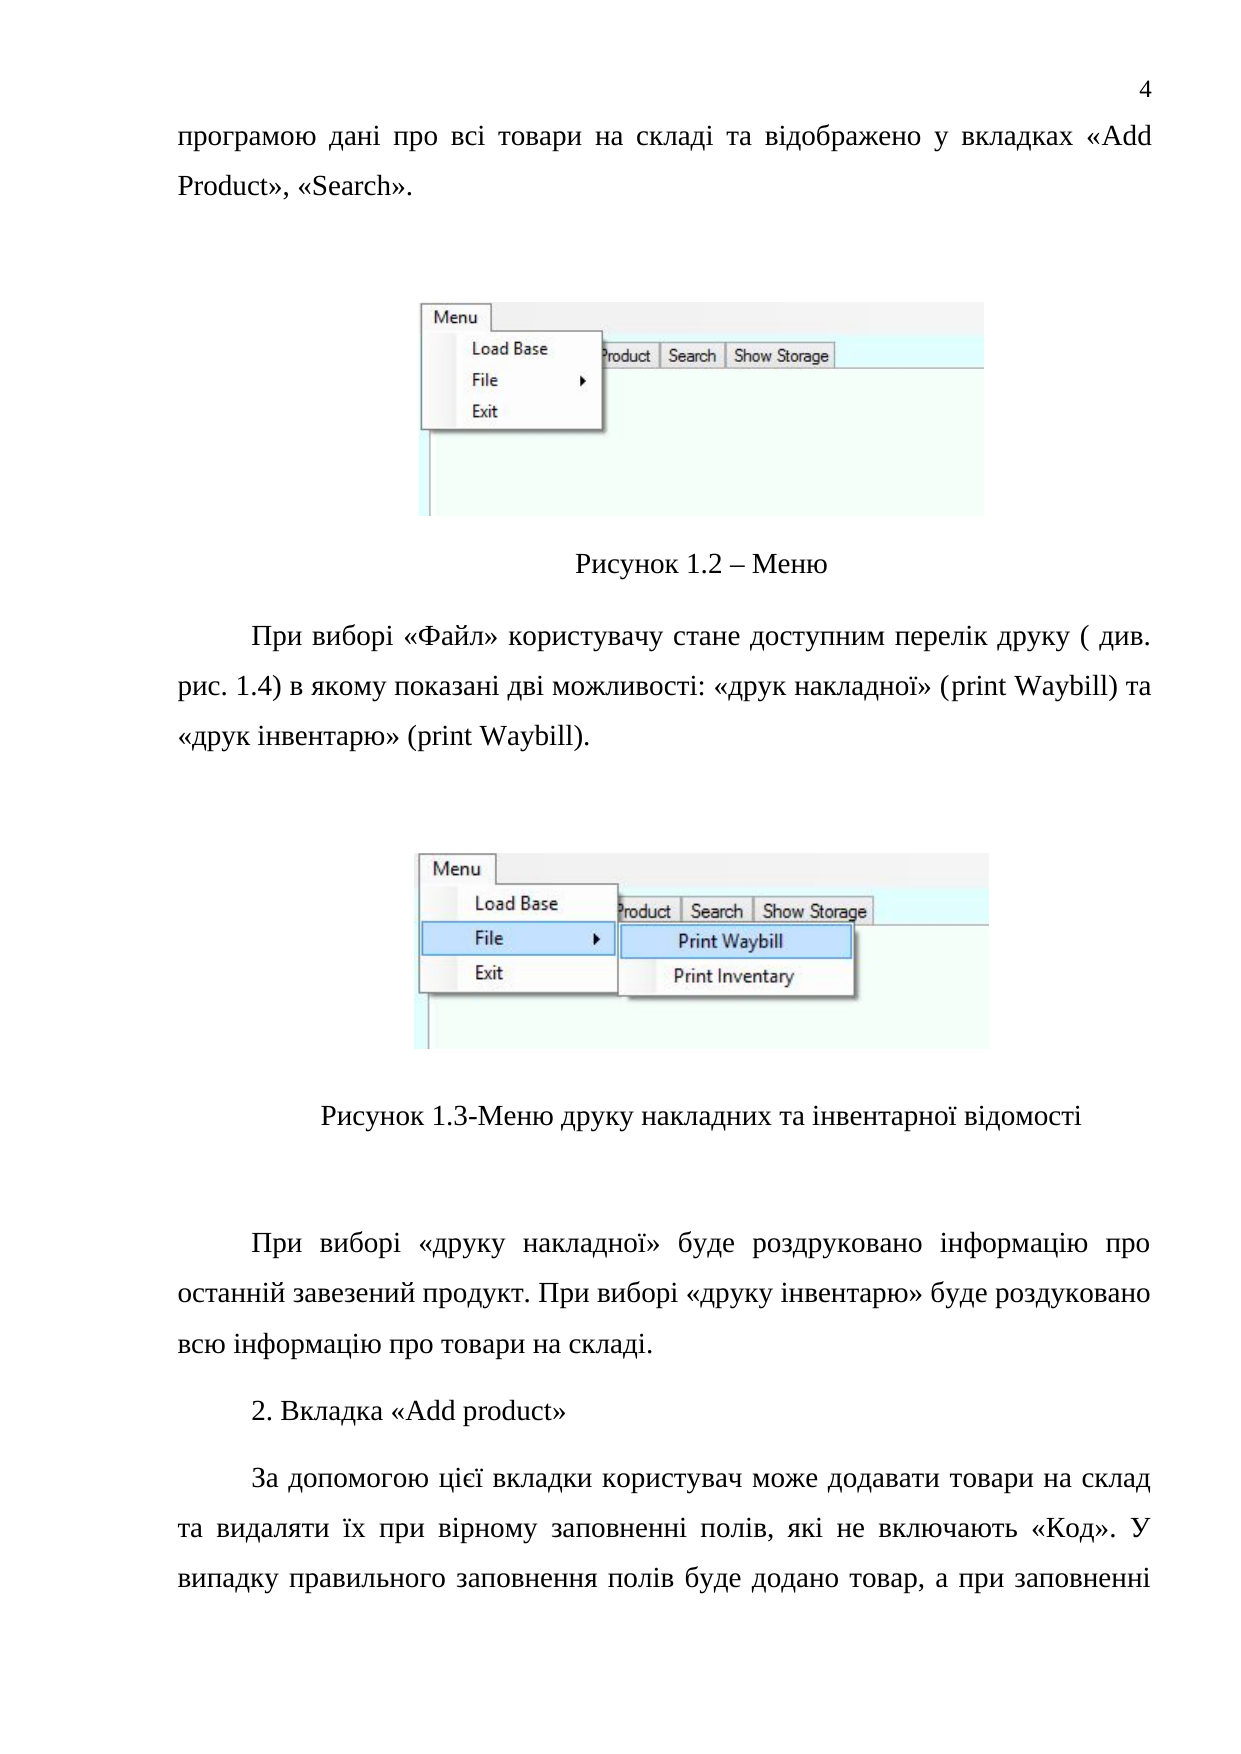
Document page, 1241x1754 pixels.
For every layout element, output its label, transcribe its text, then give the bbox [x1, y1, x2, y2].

picture [418, 302, 985, 516]
text При виборі «друку накладної» буде роздруковано інформацію про останній завезений продукт. При виборі «друку інвентарю» буде роздуковано всю інформацію про товари на складі. [177, 1225, 1152, 1359]
text При виборі «Файл» користувачу стане доступним перелік друку ( див. рис. 1.4) в якому показані дві можливості: «друк накладної» (print Waybill) та «друк інвентарю» (print Waybill). [177, 618, 1152, 752]
text 2. Вкладка «Add product» [177, 1393, 1152, 1426]
text Рисунок 1.2 – Меню [177, 547, 1152, 580]
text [177, 1460, 1152, 1594]
picture [414, 853, 989, 1049]
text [177, 118, 1152, 202]
